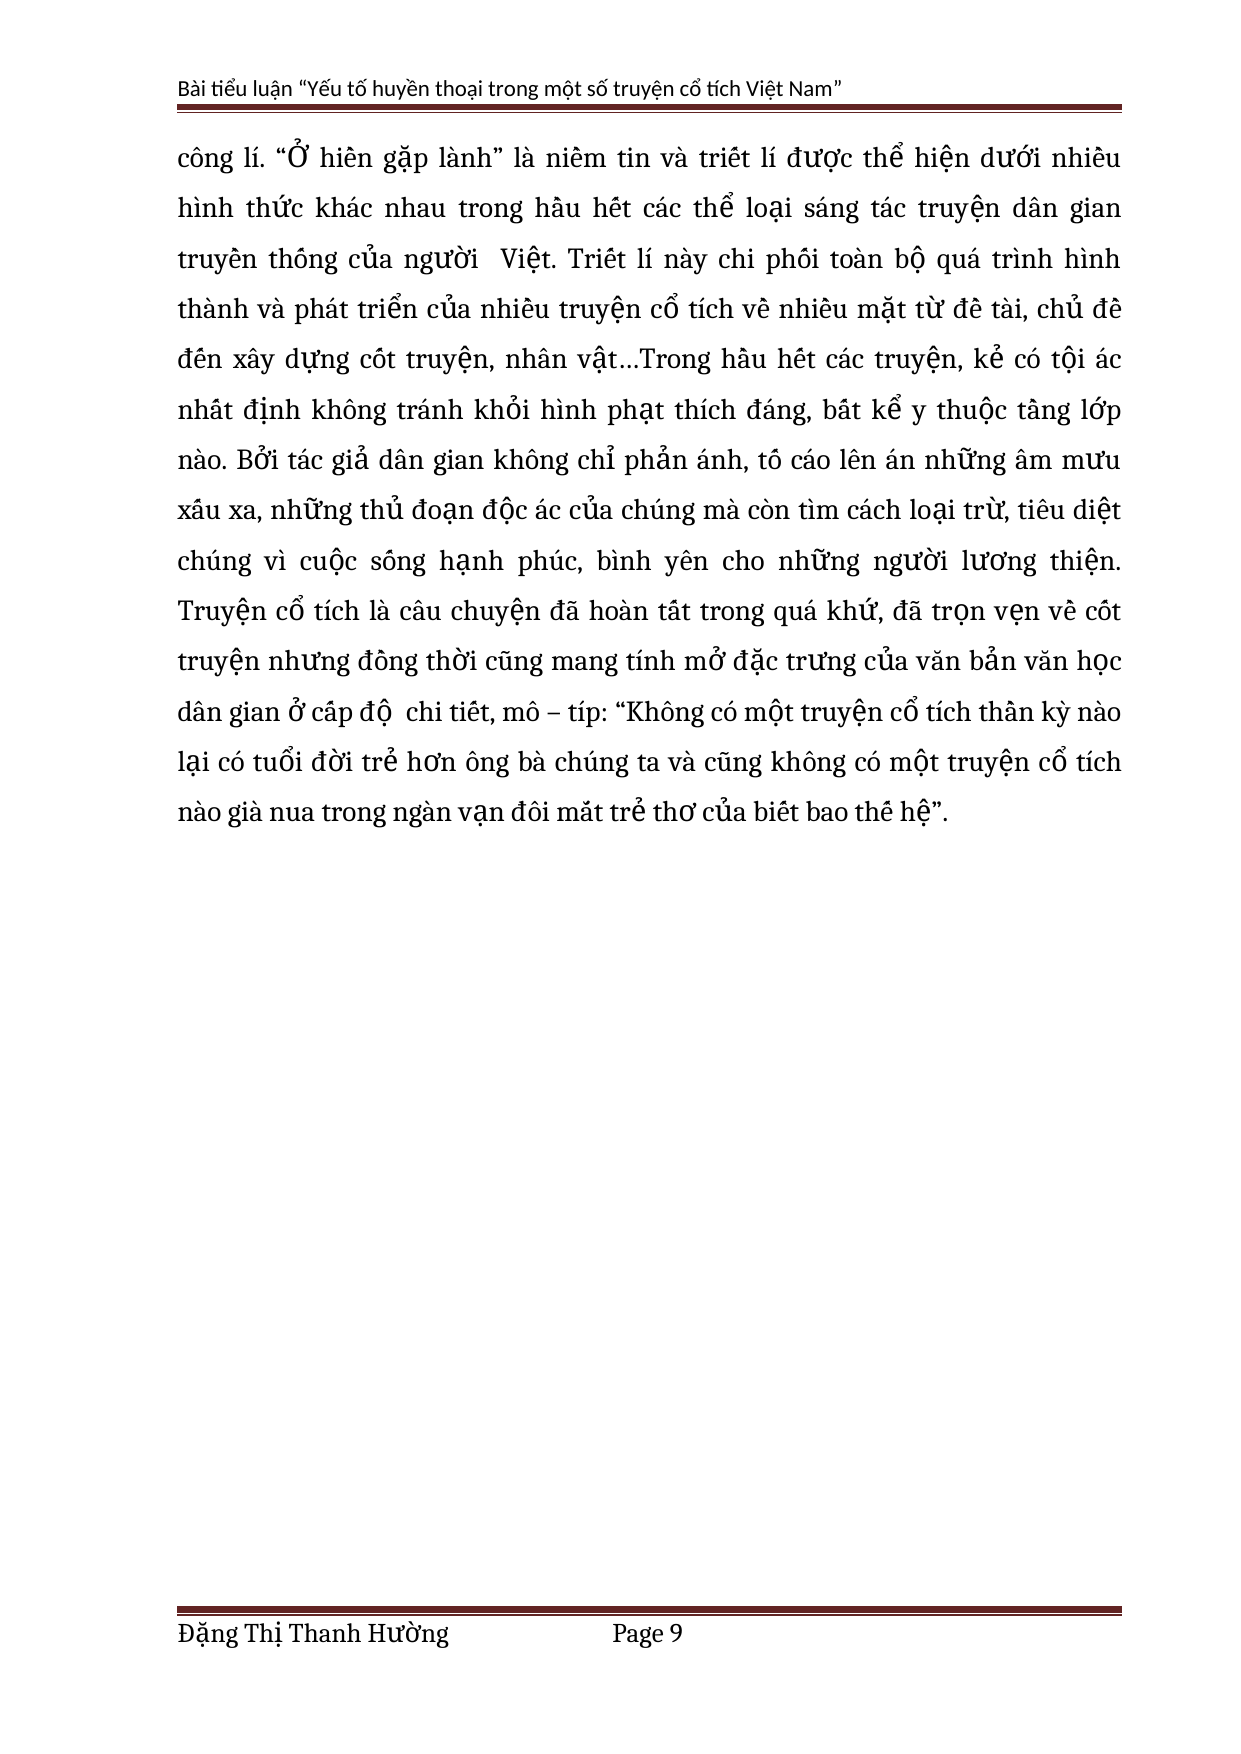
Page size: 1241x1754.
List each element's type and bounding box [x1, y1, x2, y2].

text [177, 141, 1122, 829]
